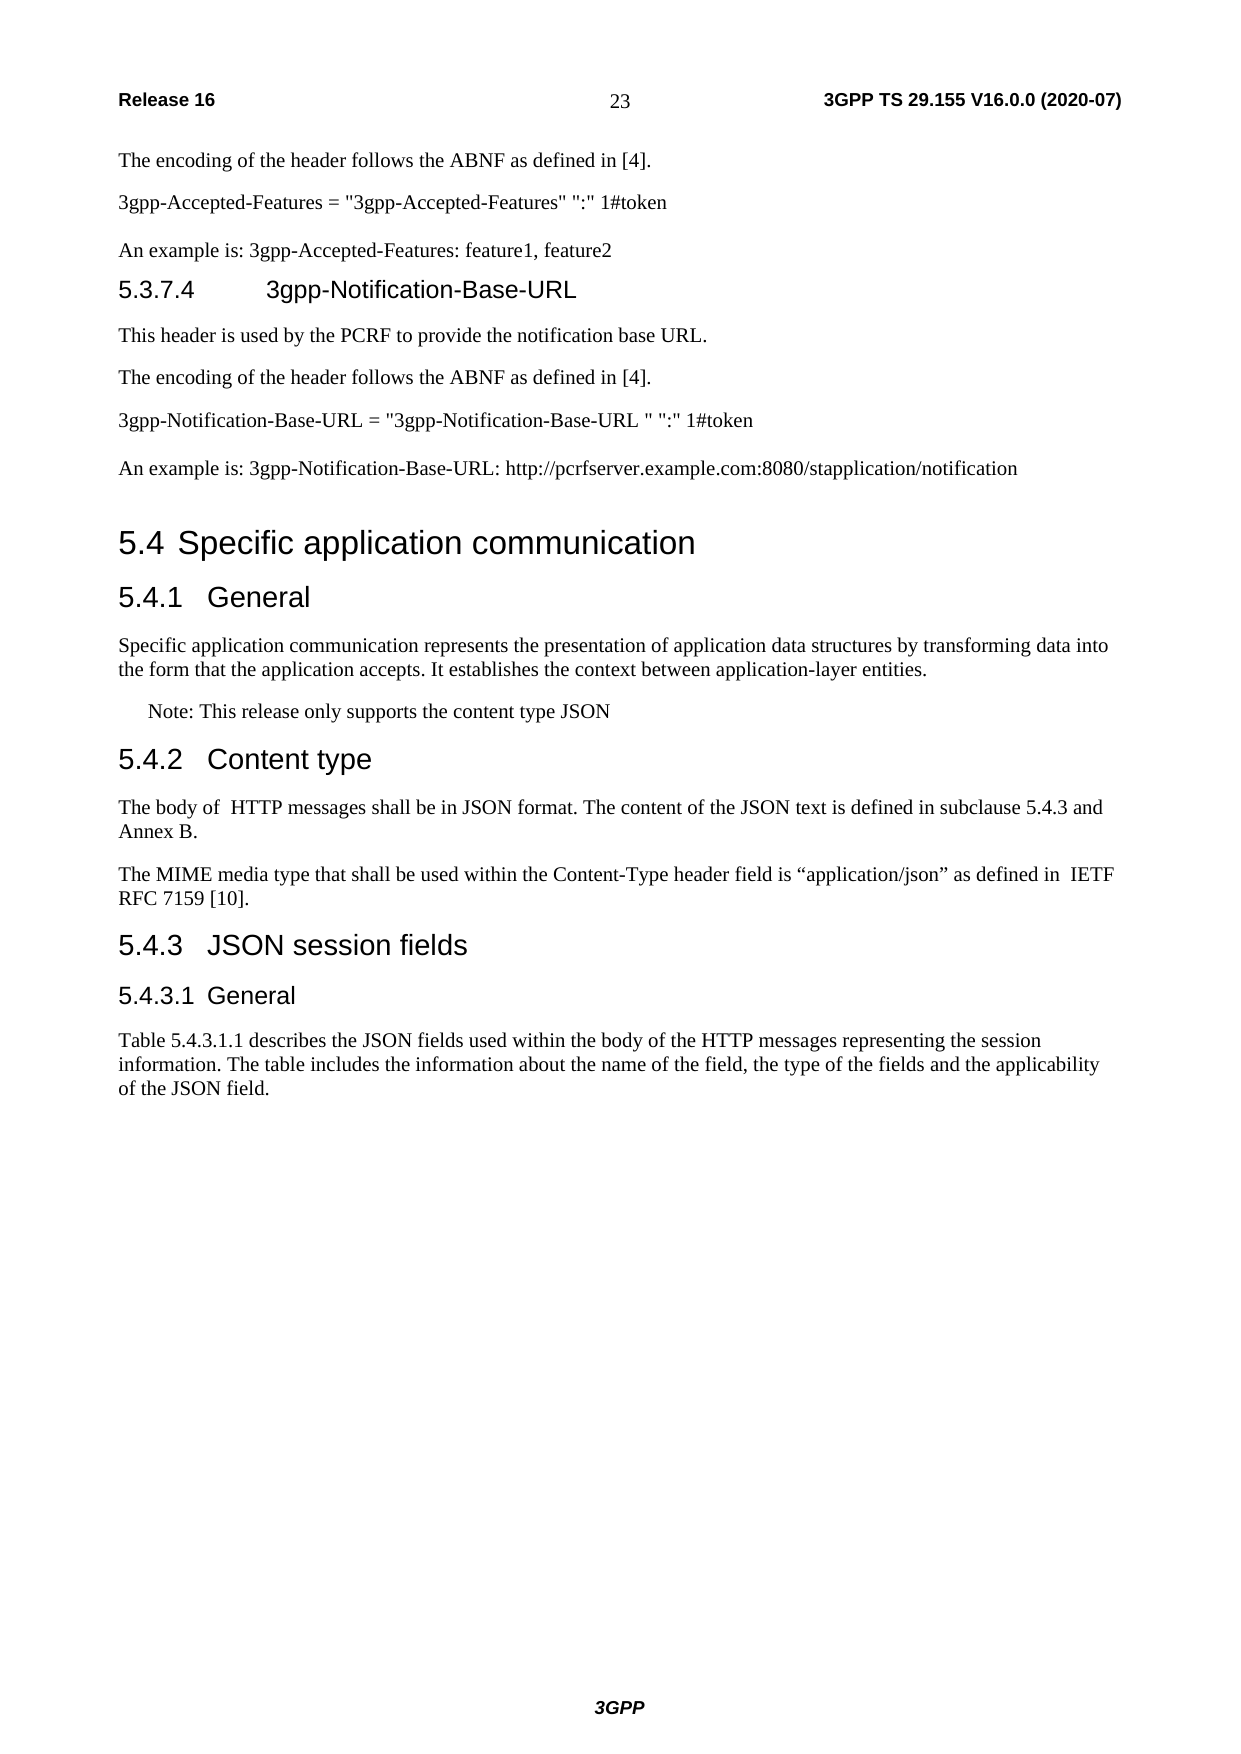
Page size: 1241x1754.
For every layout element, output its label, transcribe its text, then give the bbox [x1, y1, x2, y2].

subtitle 5.4.2 Content type [118, 742, 1122, 776]
text The encoding of the header follows the ABNF as defined in [4]. [118, 147, 1122, 172]
text 3gpp-Accepted-Features = "3gpp-Accepted-Features" ":" 1#token [118, 190, 1122, 214]
subtitle 5.4.3.1 General [118, 981, 1122, 1009]
text Specific application communication represents the presentation of application data structures by transforming data into the form that the application accepts. It establishes the context between application-layer entities. [118, 633, 1122, 681]
text Note: This release only supports the content type JSON [148, 699, 1122, 723]
text Table 5.4.3.1.1 describes the JSON fields used within the body of the HTTP messages representing the session information. The table includes the information about the name of the field, the type of the fields and the applicability of the JSON field. [118, 1028, 1122, 1100]
subtitle 5.4.3 JSON session fields [118, 928, 1122, 962]
text The body of HTTP messages shall be in JSON format. The content of the JSON text is defined in subclause 5.4.3 and Annex B. [118, 794, 1122, 843]
text The encoding of the header follows the ABNF as defined in [4]. [118, 365, 1122, 389]
subtitle 5.3.7.4 3gpp-Notification-Base-URL [118, 275, 1122, 304]
text The MIME media type that shall be used within the Content-Type header field is “application/json” as defined in IETF RFC 7159 [10]. [118, 861, 1122, 909]
text An example is: 3gpp-Accepted-Features: feature1, feature2 [118, 238, 1122, 262]
text 3gpp-Notification-Base-URL = "3gpp-Notification-Base-URL " ":" 1#token [118, 408, 1122, 432]
subtitle 5.4.1 General [118, 580, 1122, 614]
text An example is: 3gpp-Notification-Base-URL: http://pcrfserver.example.com:8080/stapplication/notification [118, 456, 1122, 480]
text This header is used by the PCRF to provide the notification base URL. [118, 322, 1122, 347]
subtitle 5.4 Specific application communication [118, 523, 1122, 562]
